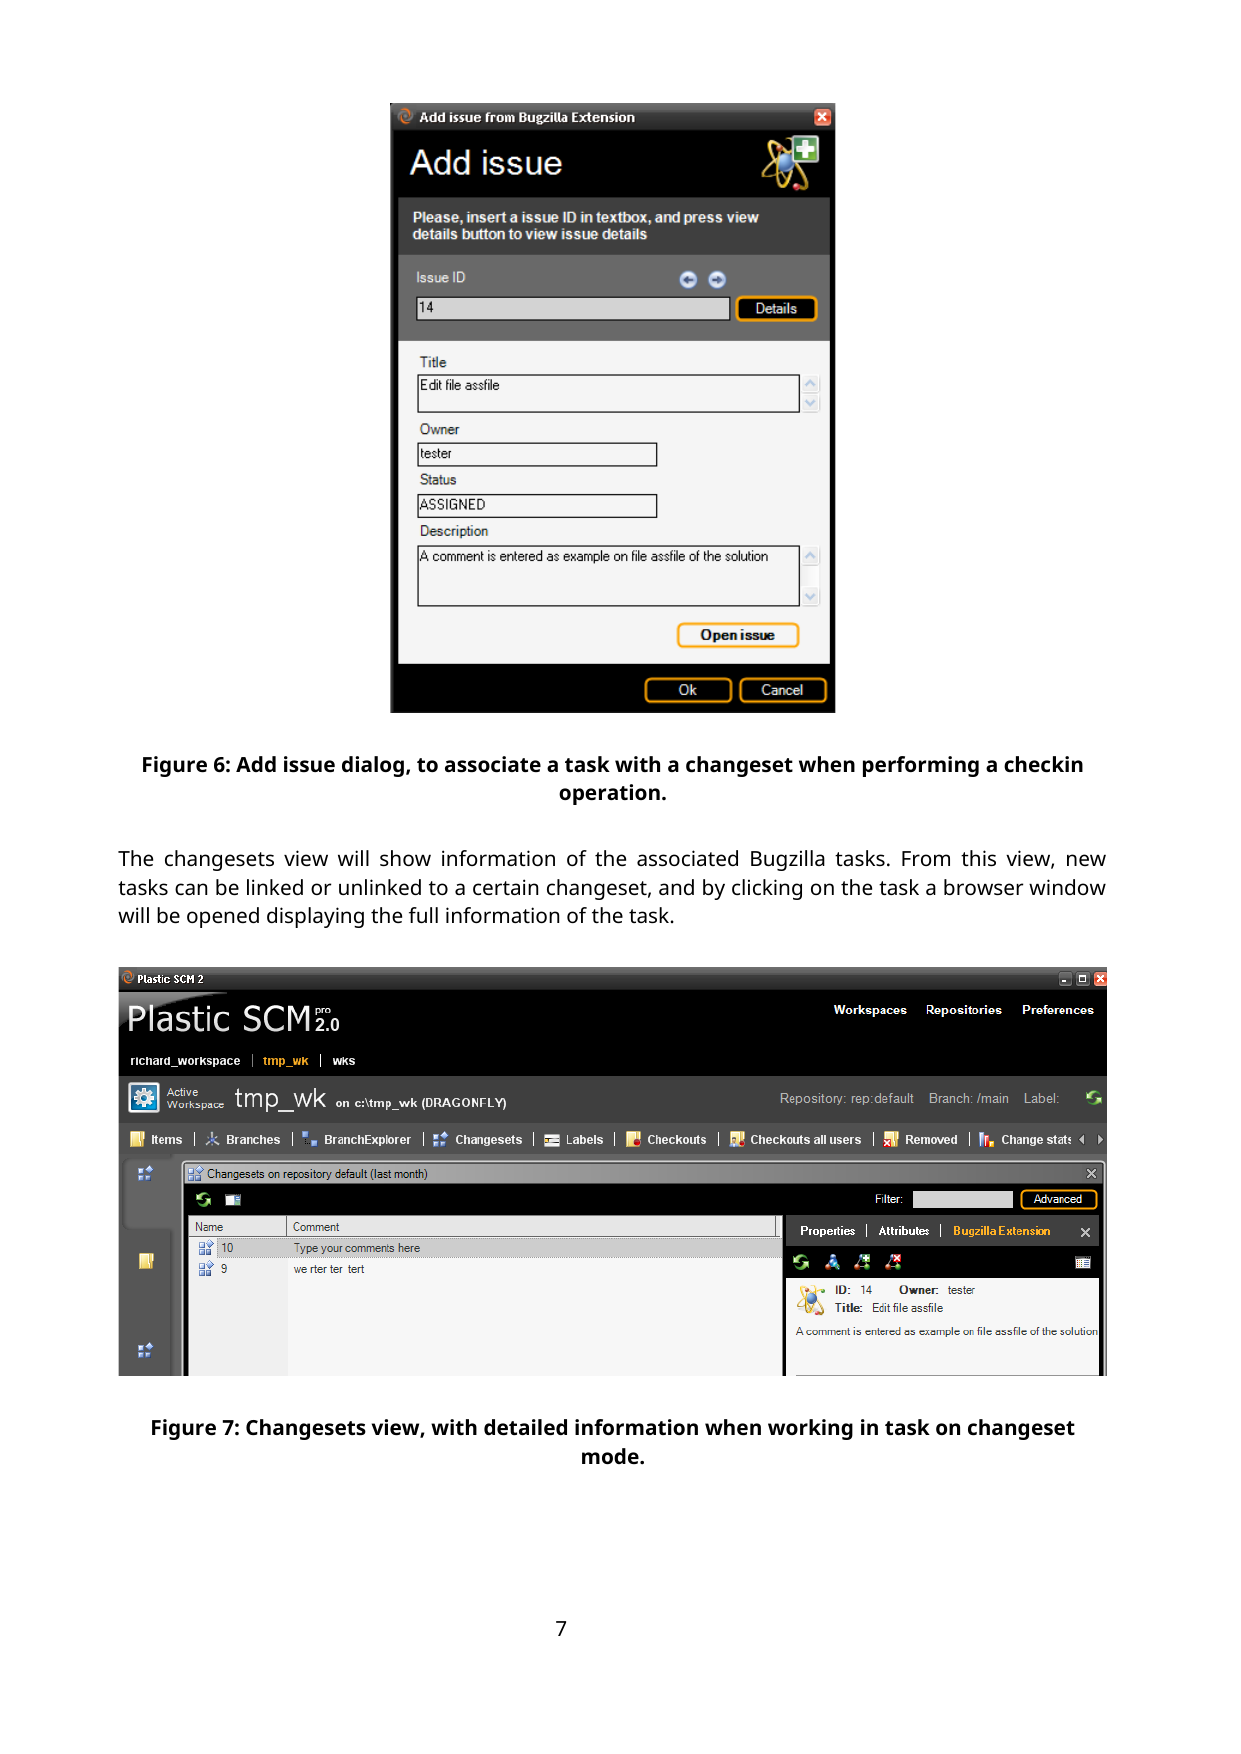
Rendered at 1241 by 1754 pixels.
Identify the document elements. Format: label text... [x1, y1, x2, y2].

picture [118, 967, 1108, 1376]
picture [390, 103, 836, 713]
text The changesets view will show information of the associated Bugzilla tasks. From this view, new tasks can be linked or unlinked to a certain changeset, and by clicking on the task a browser window will be opened displaying the full information of the task. [118, 844, 1107, 930]
text Figure 7: Changesets view, with detailed information when working in task on changeset mode. [118, 1413, 1107, 1470]
text Figure 6: Add issue dialog, to associate a task with a changeset when performing a checkin operation. [118, 750, 1107, 807]
